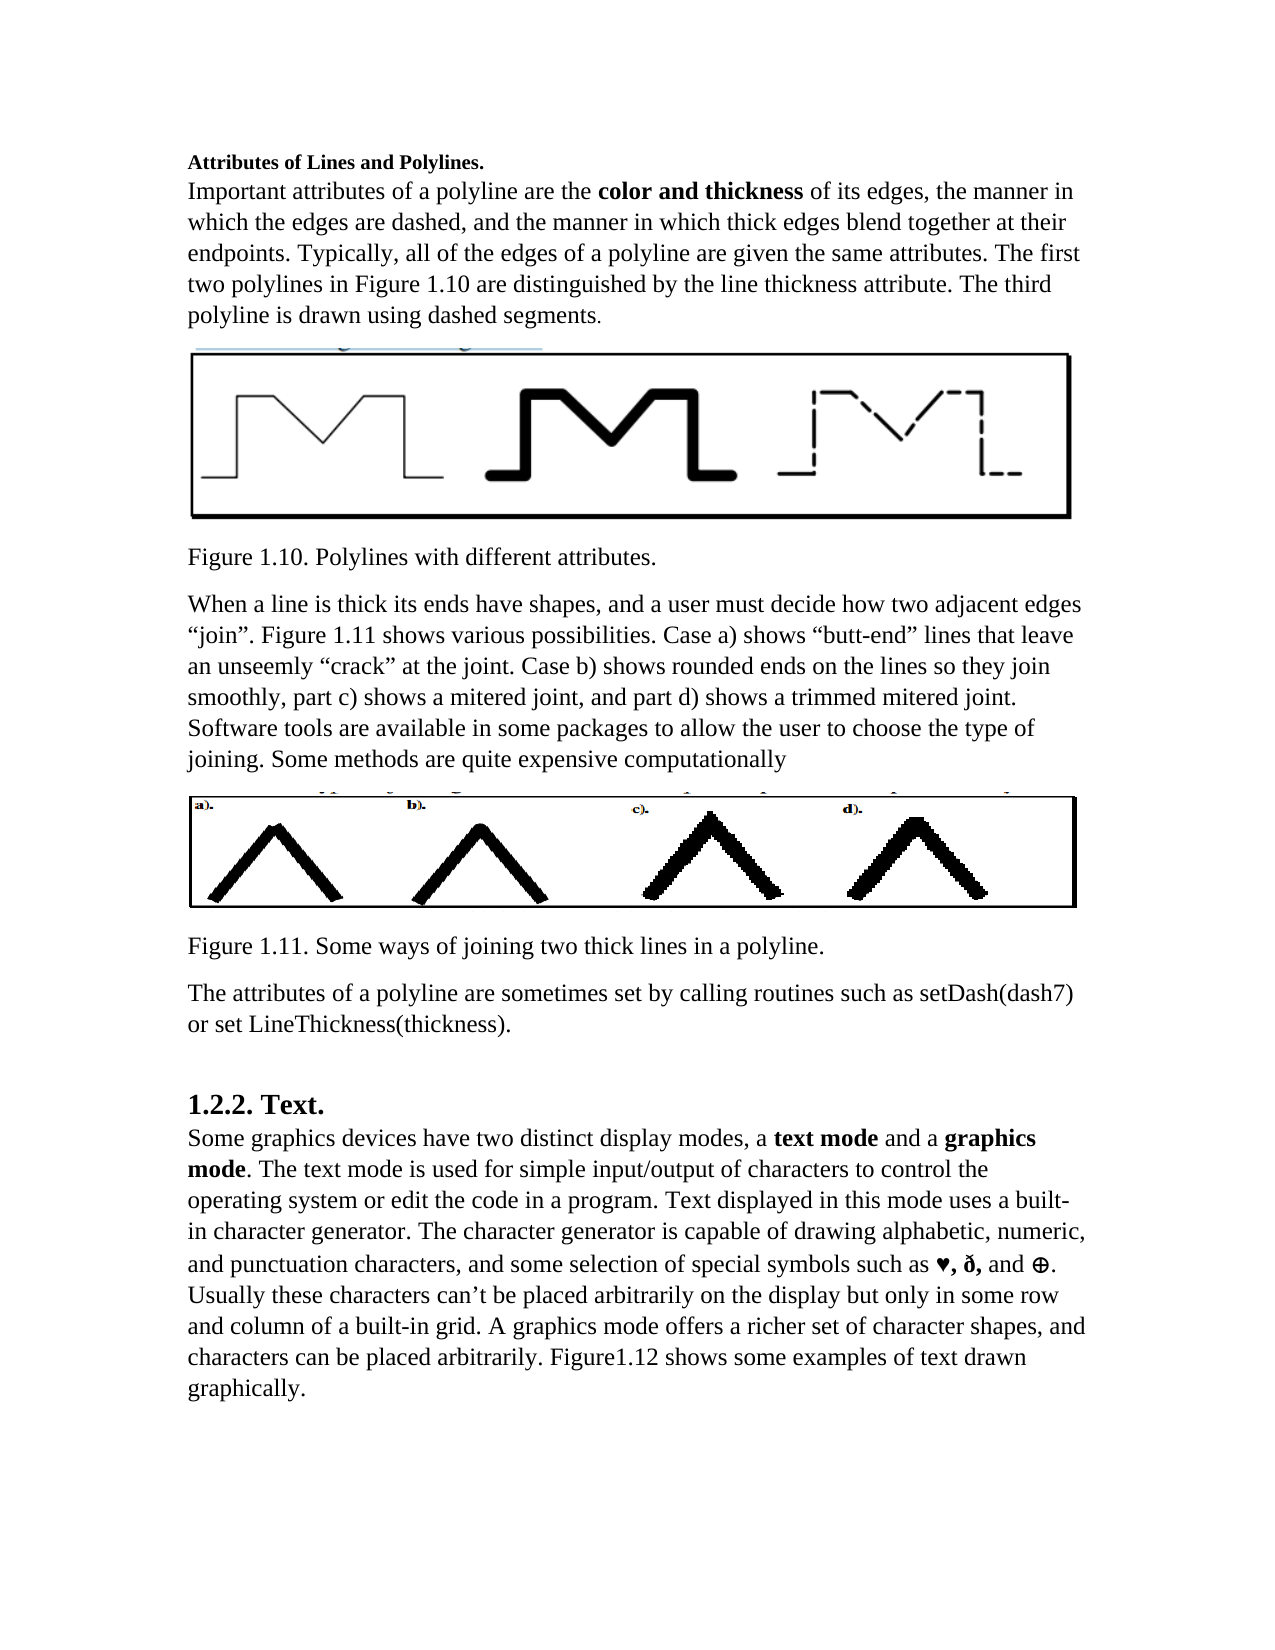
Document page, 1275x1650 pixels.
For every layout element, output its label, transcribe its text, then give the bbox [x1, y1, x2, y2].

picture [187, 792, 1088, 912]
text Attributes of Lines and Polylines. Important attributes of a polyline are the color and thickness of its edges, the manner in which the edges are dashed, and the manner in which thick edges blend together at their endpoints. Typically, all of the edges of a polyline are given the same attributes. The first two polylines in Figure 1.10 are distinguished by the line thickness attribute. The third polyline is drawn using dashed segments. [187, 150, 1087, 329]
text The attributes of a polyline are sometimes set by calling routines such as setDash(dash7) or set LineThickness(thickness). [187, 978, 1087, 1068]
text Figure 1.10. Polylines with different attributes. [187, 542, 1087, 570]
picture [187, 348, 1088, 523]
text 1.2.2. Text. Some graphics devices have two distinct display modes, a text mode and a graphics mode. The text mode is used for simple input/output of characters to control the operating system or edit the code in a program. Text displayed in this mode uses a built-in character generator. The character generator is capable of drawing alphabetic, numeric, and punctuation characters, and some selection of special symbols such as ♥, ð, and ⊕. Usually these characters can’t be placed arbitrarily on the display but only in some row and column of a built-in grid. A graphics mode offers a richer set of character shapes, and characters can be placed arbitrarily. Figure1.12 shows some examples of text drawn graphically. [187, 1087, 1087, 1402]
text Figure 1.11. Some ways of joining two thick lines in a polyline. [187, 931, 1087, 959]
text When a line is thick its ends have shapes, and a user must decide how two adjacent edges “join”. Figure 1.11 shows various possibilities. Case a) shows “butt-end” lines that leave an unseemly “crack” at the joint. Case b) shows rounded ends on the lines so they join smoothly, part c) shows a mitered joint, and part d) shows a trimmed mitered joint. Software tools are available in some packages to allow the user to choose the type of joining. Some methods are quite expensive computationally [187, 589, 1087, 773]
